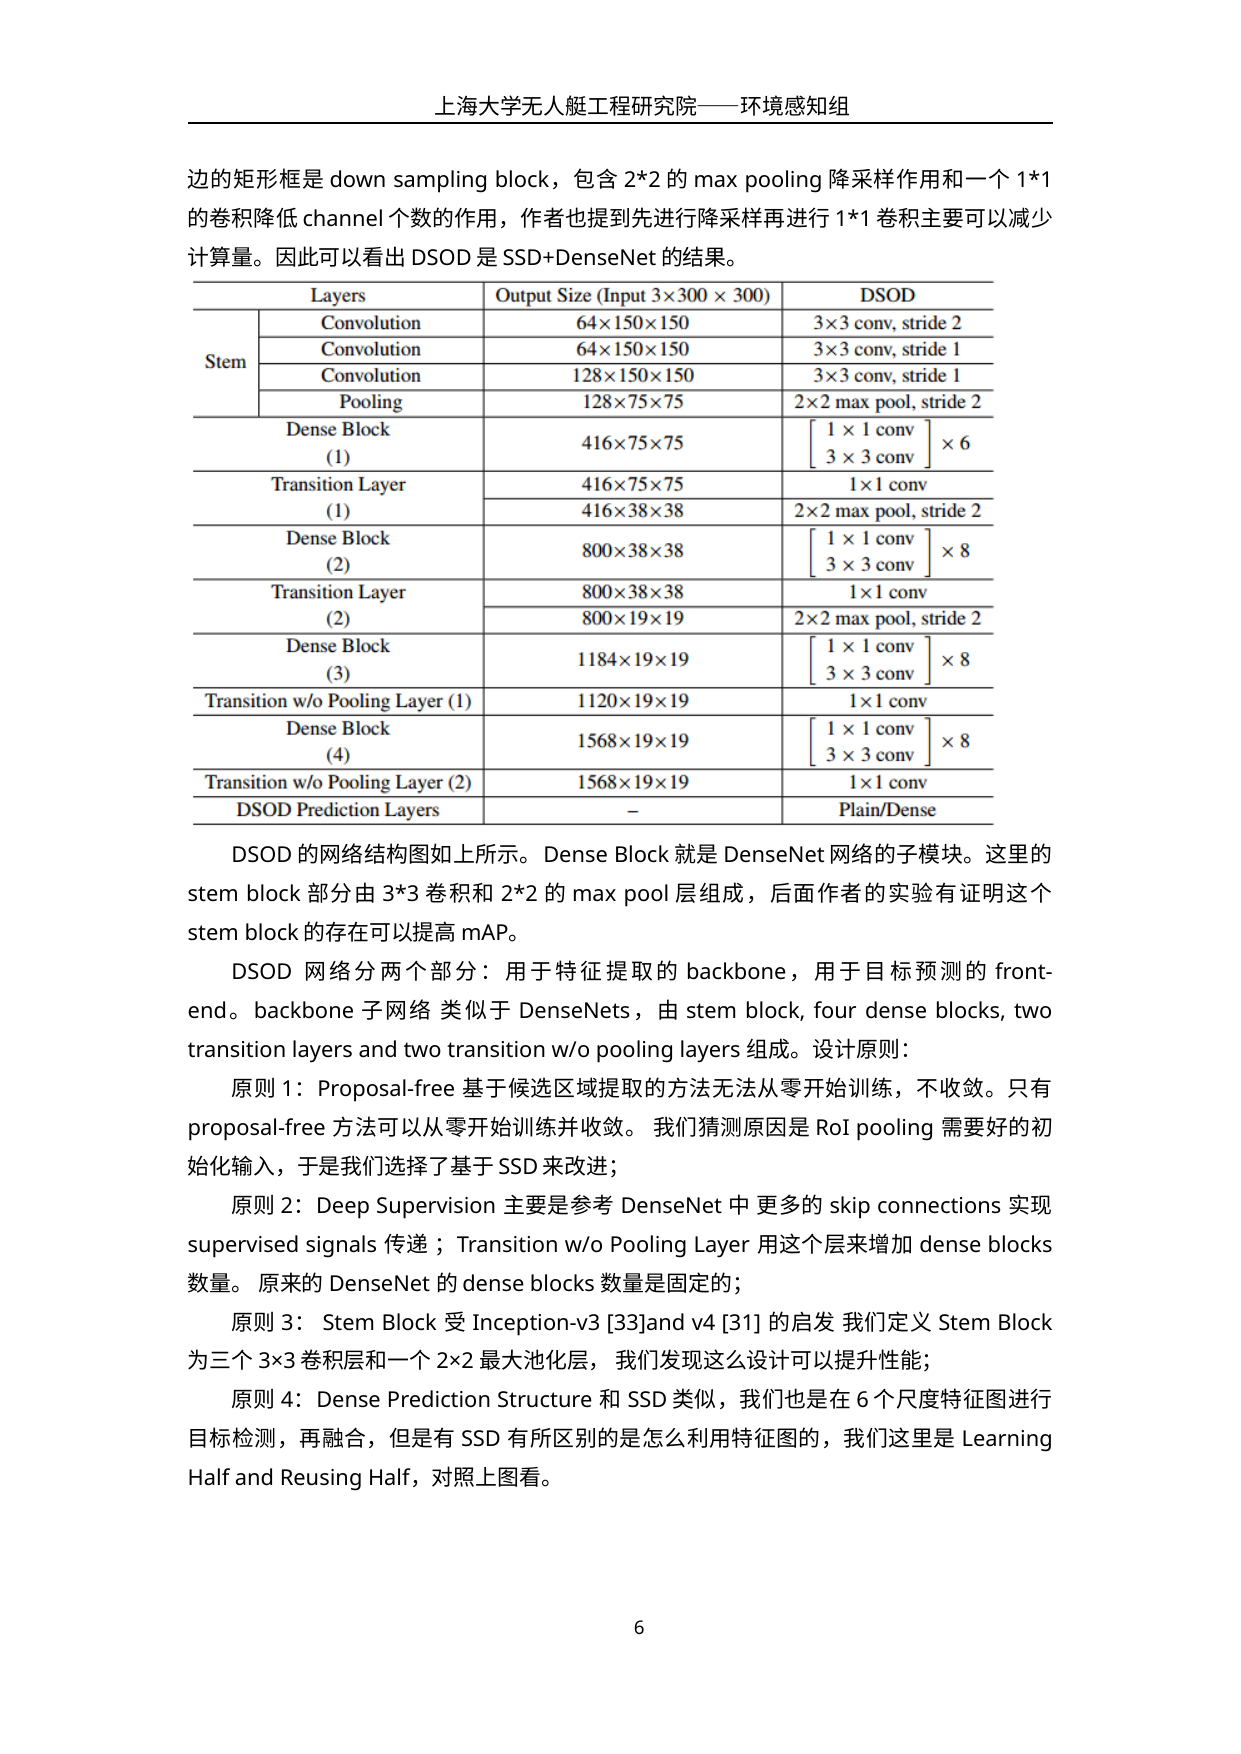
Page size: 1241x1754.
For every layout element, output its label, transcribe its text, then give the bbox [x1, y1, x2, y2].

picture [187, 278, 998, 830]
text DSOD 网络分两个部分：用于特征提取的backbone，用于目标预测的front-end。backbone子网络 类似于DenseNets，由stem block, four dense blocks, two transition layers and two transition w/o pooling layers 组成。设计原则： [187, 954, 1053, 1064]
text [187, 162, 1053, 272]
text DSOD的网络结构图如上所示。Dense Block就是DenseNet网络的子模块。这里的stem block部分由3*3卷积和2*2的max pool层组成，后面作者的实验有证明这个stem block的存在可以提高mAP。 [187, 837, 1053, 948]
text 原则2：Deep Supervision 主要是参考 DenseNet 中 更多的 skip connections 实现 supervised signals 传递 ；Transition w/o Pooling Layer 用这个层来增加 dense blocks 数量。 原来的 DenseNet 的dense blocks 数量是固定的； [187, 1187, 1053, 1298]
text 原则3： Stem Block 受 Inception-v3 [33]and v4 [31] 的启发 我们定义 Stem Block 为三个 3×3卷积层和一个 2×2 最大池化层， 我们发现这么设计可以提升性能； [187, 1304, 1053, 1376]
text 原则4：Dense Prediction Structure 和 SSD类似，我们也是在6个尺度特征图进行目标检测，再融合，但是有SSD 有所区别的是怎么利用特征图的，我们这里是 Learning Half and Reusing Half，对照上图看。 [187, 1382, 1053, 1492]
text 原则1：Proposal-free 基于候选区域提取的方法无法从零开始训练，不收敛。只有 proposal-free 方法可以从零开始训练并收敛。 我们猜测原因是RoI pooling 需要好的初始化输入，于是我们选择了基于SSD来改进； [187, 1071, 1053, 1181]
